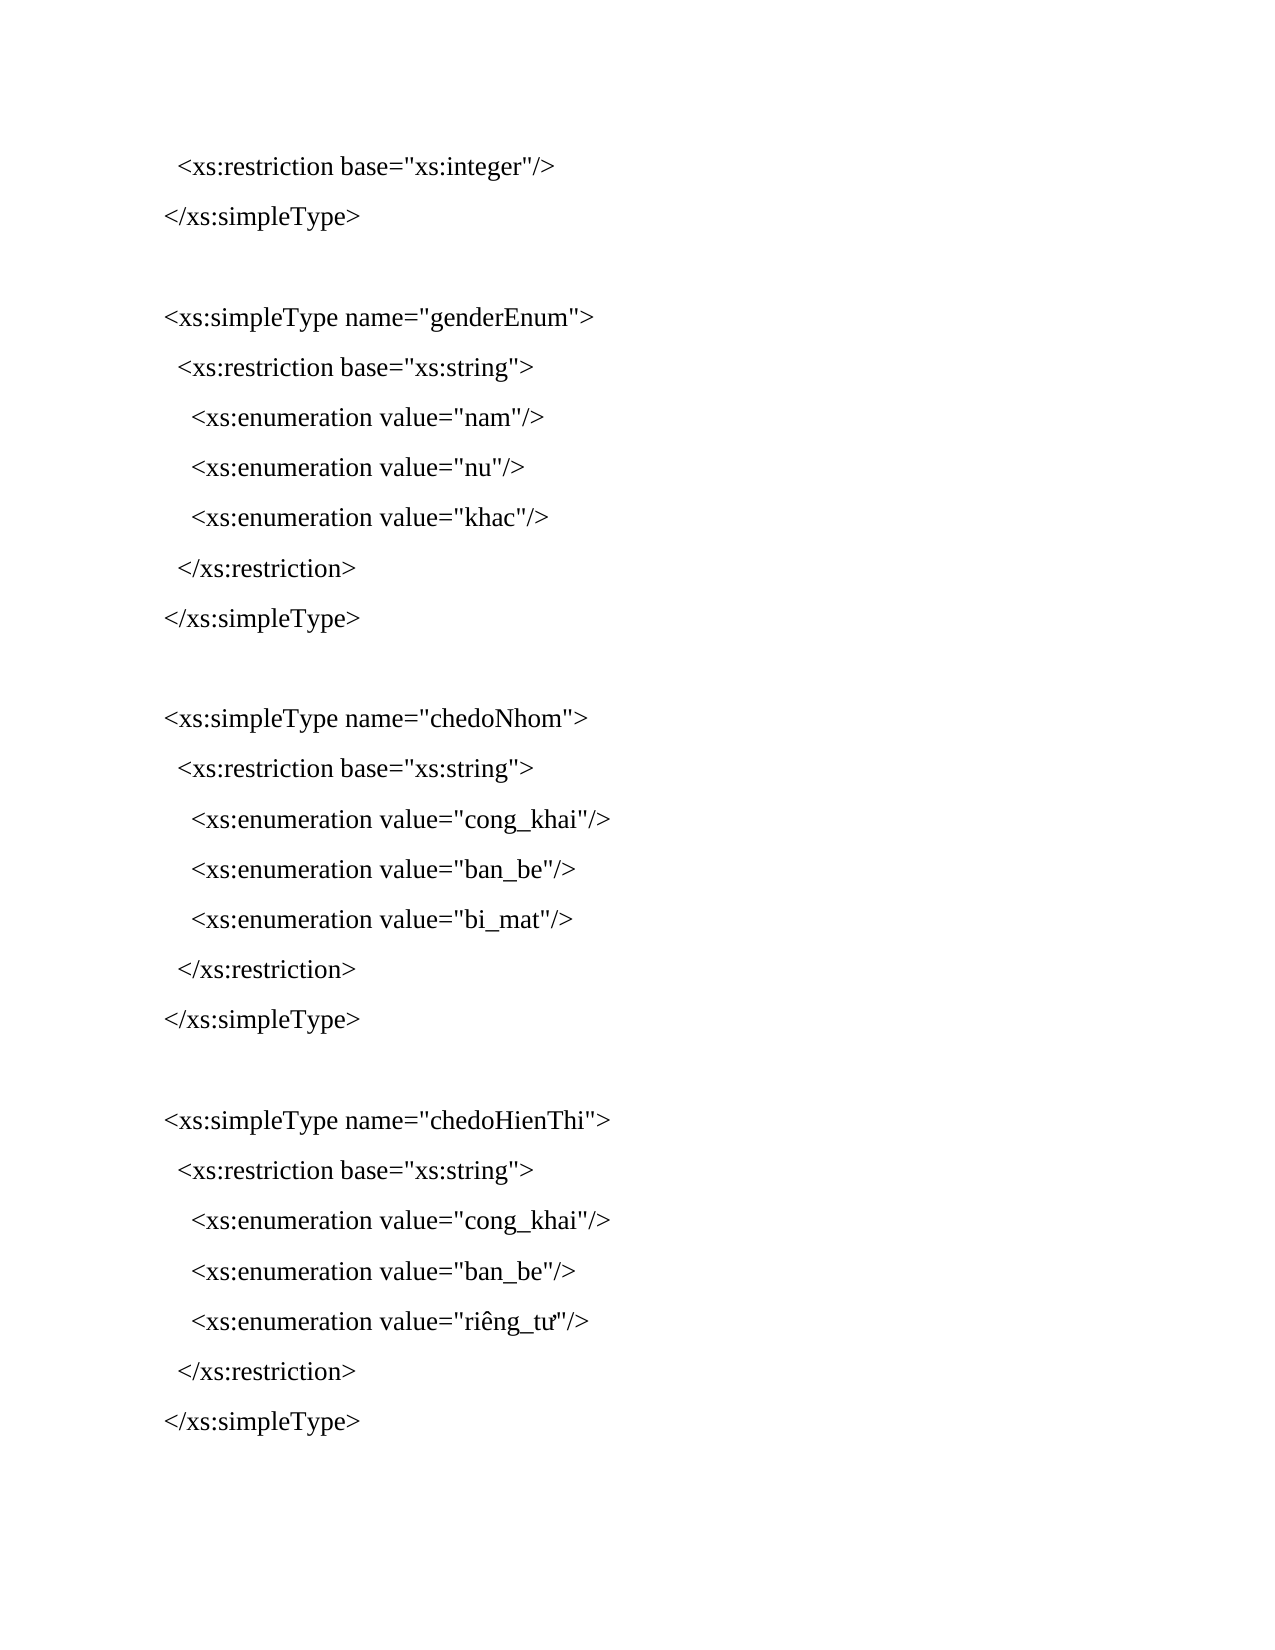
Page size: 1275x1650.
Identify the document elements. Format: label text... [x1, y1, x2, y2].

text </xs:simpleType> [150, 602, 1125, 633]
text <xs:restriction base="xs:string"> [150, 351, 1125, 382]
text <xs:enumeration value="cong_khai"/> [150, 1204, 1125, 1236]
text </xs:restriction> [150, 552, 1125, 583]
text </xs:simpleType> [150, 1003, 1125, 1035]
text <xs:simpleType name="chedoHienThi"> [150, 1104, 1125, 1135]
text <xs:enumeration value="bi_mat"/> [150, 903, 1125, 934]
text <xs:enumeration value="ban_be"/> [150, 853, 1125, 884]
text <xs:restriction base="xs:string"> [150, 752, 1125, 784]
text <xs:enumeration value="cong_khai"/> [150, 803, 1125, 834]
text <xs:enumeration value="khac"/> [150, 501, 1125, 533]
text <xs:restriction base="xs:string"> [150, 1154, 1125, 1185]
text <xs:enumeration value="riêng_tư"/> [150, 1305, 1125, 1336]
text <xs:simpleType name="chedoNhom"> [150, 702, 1125, 733]
text <xs:enumeration value="nam"/> [150, 401, 1125, 432]
text </xs:simpleType> [150, 200, 1125, 231]
text <xs:restriction base="xs:integer"/> [150, 150, 1125, 181]
text <xs:enumeration value="ban_be"/> [150, 1254, 1125, 1286]
text </xs:simpleType> [150, 1405, 1125, 1436]
text <xs:enumeration value="nu"/> [150, 451, 1125, 482]
text </xs:restriction> [150, 1355, 1125, 1386]
text </xs:restriction> [150, 953, 1125, 984]
text <xs:simpleType name="genderEnum"> [150, 301, 1125, 332]
